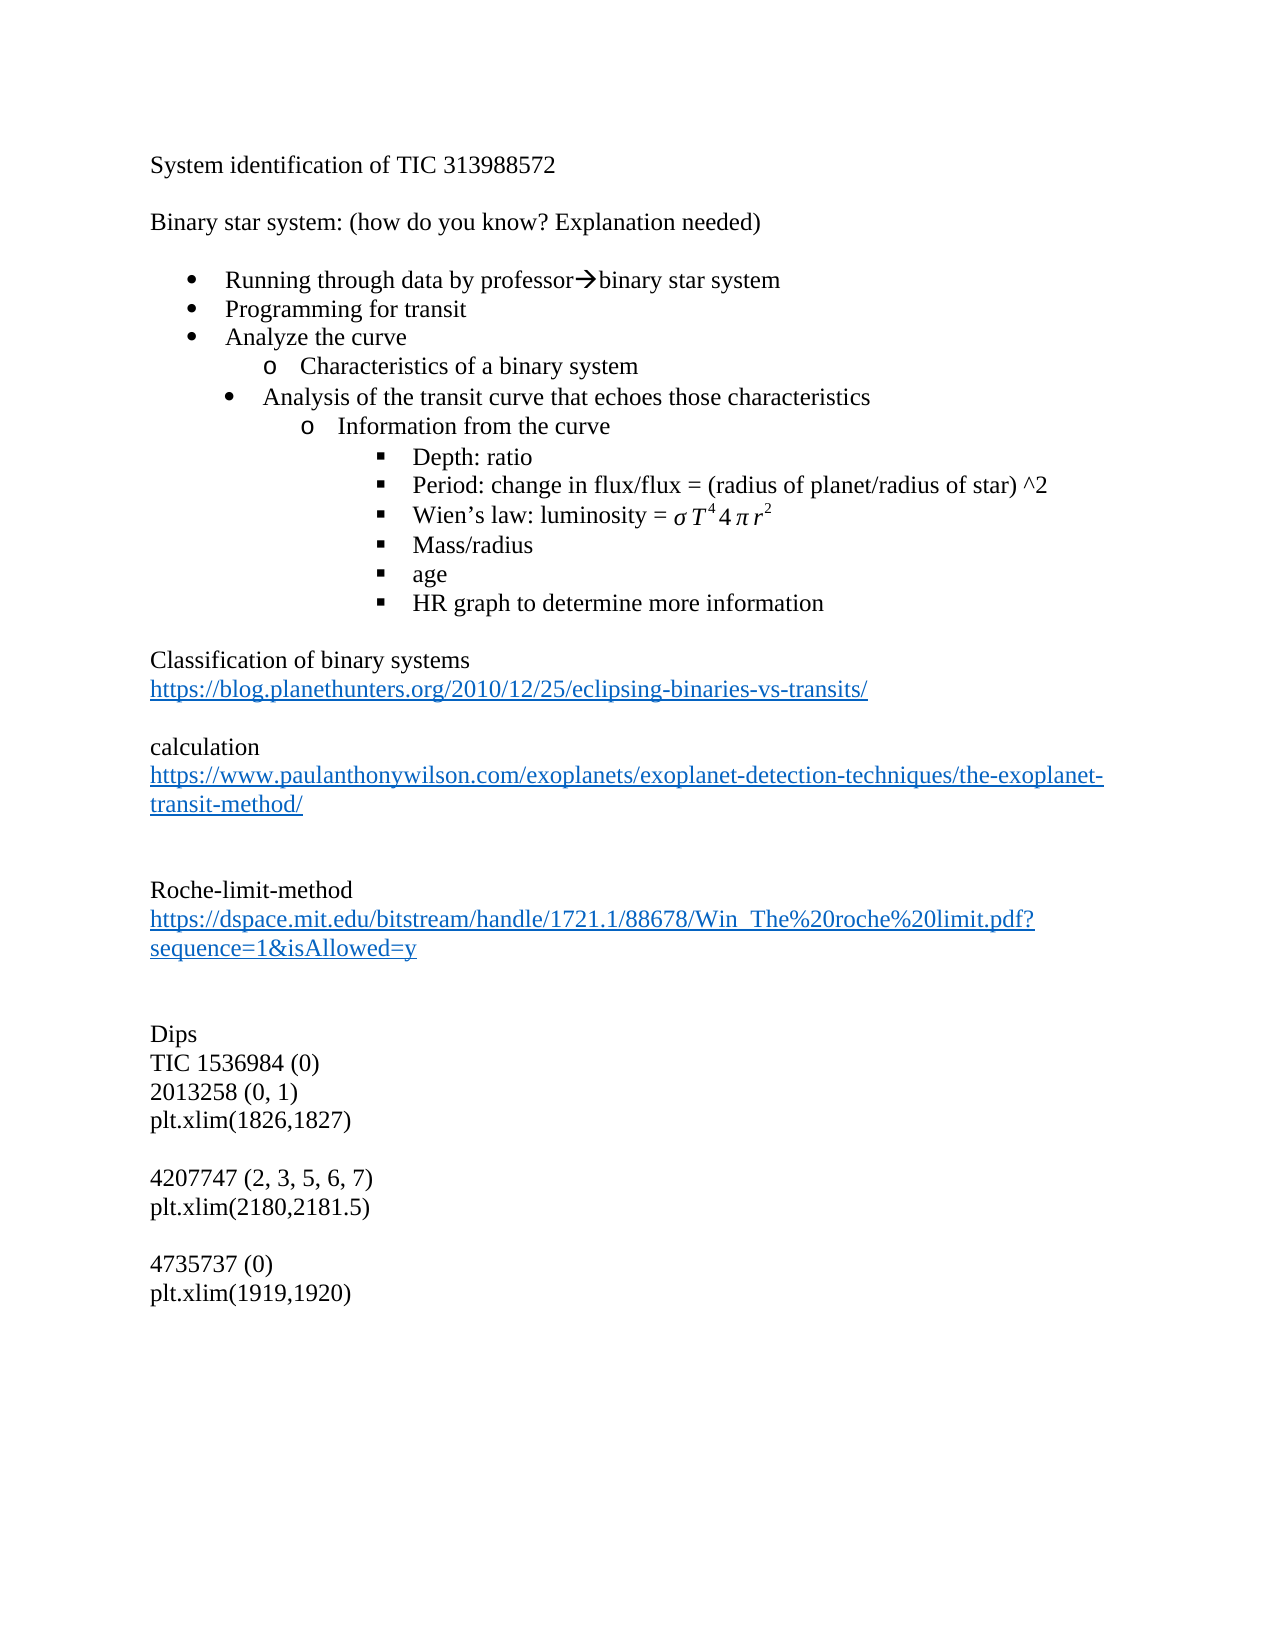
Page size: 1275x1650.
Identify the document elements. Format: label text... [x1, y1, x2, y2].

text Binary star system: (how do you know? Explanation needed) [150, 207, 1125, 236]
list Analyze the curve [187, 322, 1125, 351]
text Classification of binary systems [150, 645, 1125, 674]
text TIC 1536984 (0) [150, 1048, 1125, 1077]
list Programming for transit [187, 294, 1125, 322]
text plt.xlim(1826,1827) [150, 1105, 1125, 1134]
list HR graph to determine more information [375, 588, 1125, 617]
text calculation [150, 732, 1125, 760]
text 2013258 (0, 1) [150, 1077, 1125, 1105]
text Dips [150, 1019, 1125, 1048]
text Roche-limit-method [150, 875, 1125, 904]
text 4207747 (2, 3, 5, 6, 7) [150, 1163, 1125, 1192]
text System identification of TIC 313988572 [150, 150, 1125, 179]
text https://www.paulanthonywilson.com/exoplanets/exoplanet-detection-techniques/the-exoplanet-transit-method/ [150, 760, 1125, 818]
list Depth: ratio [375, 442, 1125, 470]
text 4735737 (0) [150, 1249, 1125, 1278]
list age [375, 559, 1125, 588]
list Analysis of the transit curve that echoes those characteristics [225, 382, 1125, 411]
text plt.xlim(2180,2181.5) [150, 1192, 1125, 1220]
text https://blog.planethunters.org/2010/12/25/eclipsing-binaries-vs-transits/ [150, 674, 1125, 703]
list Running through data by professorbinary star system [187, 265, 1125, 294]
text plt.xlim(1919,1920) [150, 1278, 1125, 1307]
list Characteristics of a binary system [262, 351, 1125, 382]
list Mass/radius [375, 530, 1125, 559]
list Information from the curve [300, 411, 1125, 442]
list Period: change in flux/flux = (radius of planet/radius of star) ^2 [375, 470, 1125, 499]
text https://dspace.mit.edu/bitstream/handle/1721.1/88678/Win_The%20roche%20limit.pdf?sequence=1&isAllowed=y [150, 904, 1125, 962]
list Wien’s law: luminosity = [375, 499, 1125, 530]
